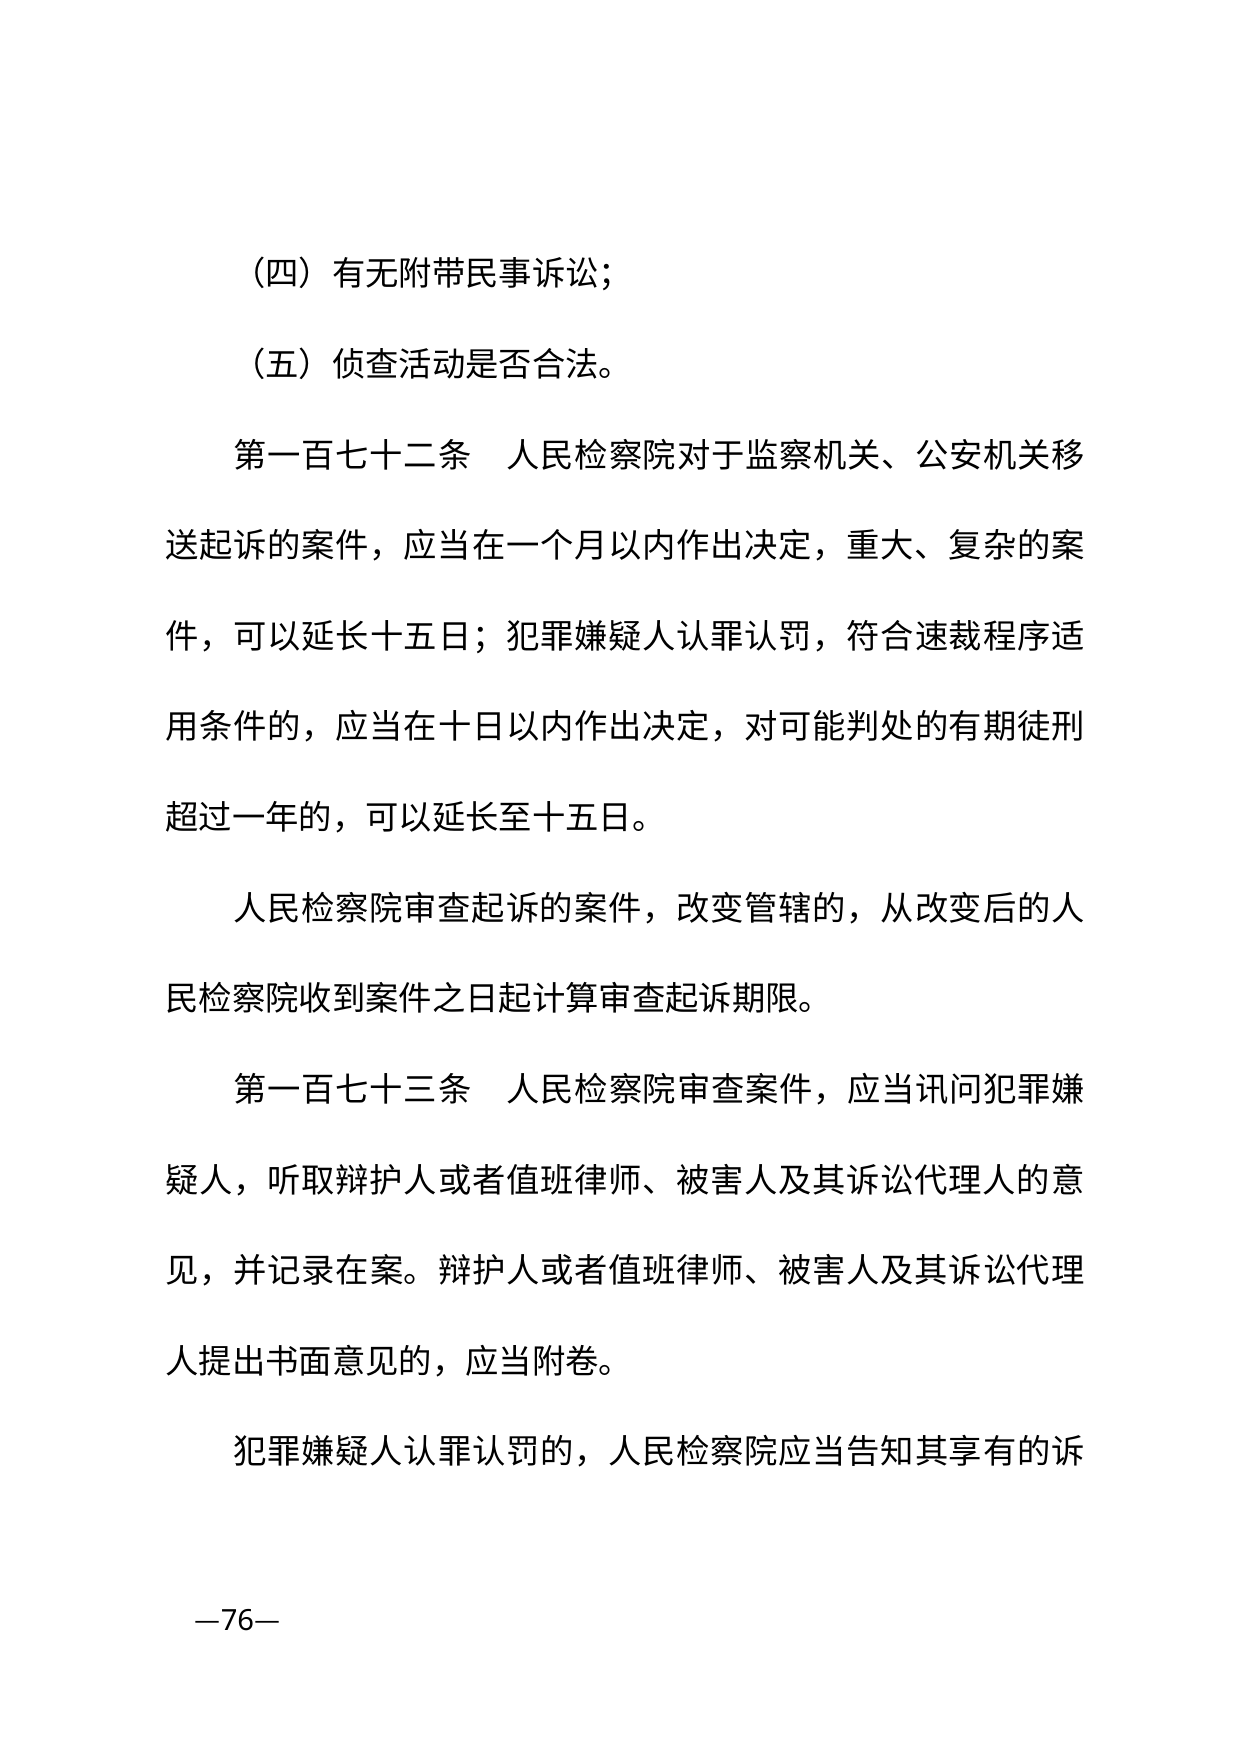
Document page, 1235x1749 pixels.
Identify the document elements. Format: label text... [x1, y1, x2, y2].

text 人民检察院审查起诉的案件，改变管辖的，从改变后的人民检察院收到案件之日起计算审查起诉期限。 [165, 860, 1087, 1042]
text 第一百七十二条 人民检察院对于监察机关、公安机关移送起诉的案件，应当在一个月以内作出决定，重大、复杂的案件，可以延长十五日；犯罪嫌疑人认罪认罚，符合速裁程序适用条件的，应当在十日以内作出决定，对可能判处的有期徒刑超过一年的，可以延长至十五日。 [165, 407, 1087, 860]
text 第一百七十三条 人民检察院审查案件，应当讯问犯罪嫌疑人，听取辩护人或者值班律师、被害人及其诉讼代理人的意见，并记录在案。辩护人或者值班律师、被害人及其诉讼代理人提出书面意见的，应当附卷。 [165, 1042, 1087, 1404]
text （四）有无附带民事诉讼； [165, 226, 1087, 317]
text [165, 1404, 1087, 1495]
text （五）侦查活动是否合法。 [165, 317, 1087, 407]
